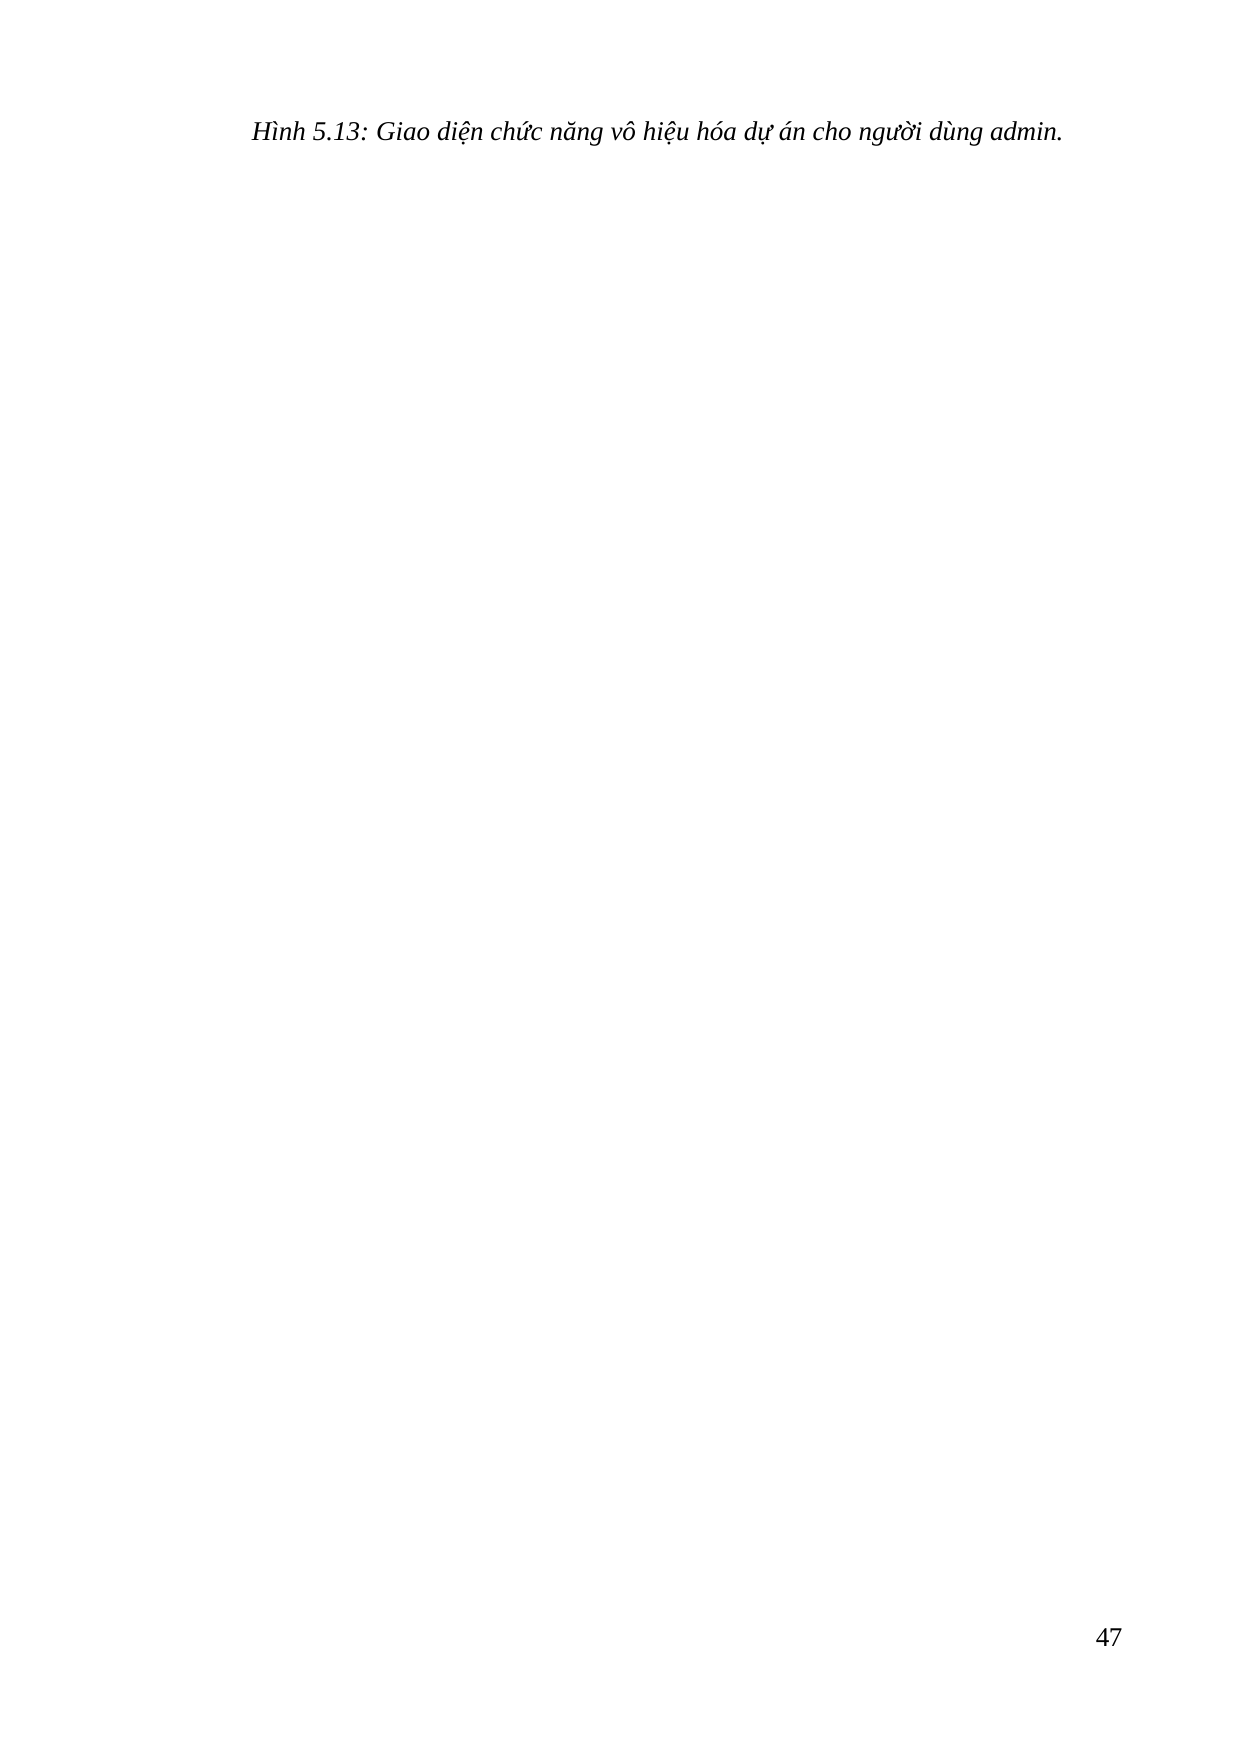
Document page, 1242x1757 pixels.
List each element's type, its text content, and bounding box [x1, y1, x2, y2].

text Hình 5.13: Giao diện chức năng vô hiệu hóa dự án cho người dùng admin. [118, 114, 1197, 146]
